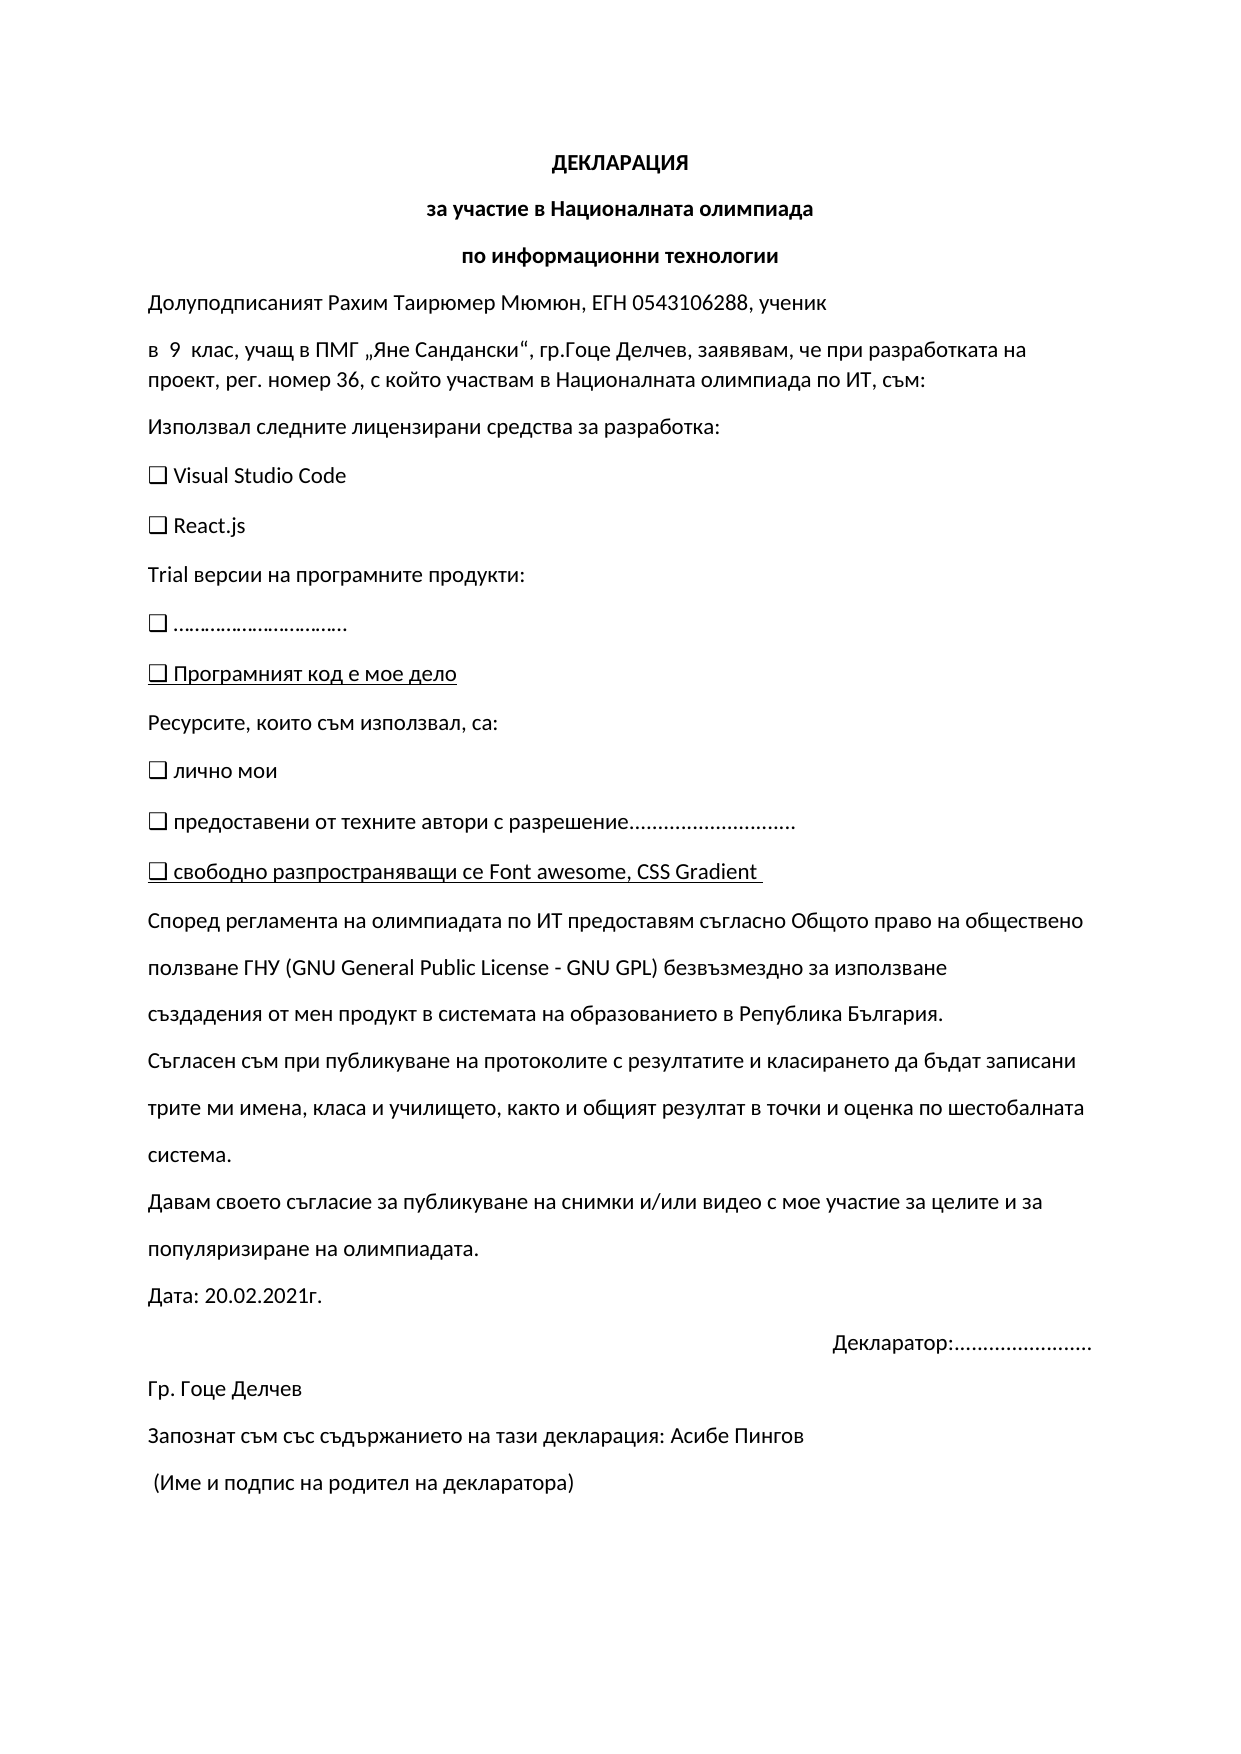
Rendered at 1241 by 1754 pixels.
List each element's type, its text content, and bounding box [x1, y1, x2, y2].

text трите ми имена, класа и училището, както и общият резултат в точки и оценка по шестобалната [148, 1093, 1093, 1121]
text Давам своето съгласие за публикуване на снимки и/или видео с мое участие за целите и за [148, 1187, 1093, 1215]
text ❑ Visual Studio Code [148, 459, 1093, 490]
text Гр. Гоце Делчев [148, 1374, 1093, 1402]
text ДЕКЛАРАЦИЯ [148, 148, 1093, 176]
text Дата: 20.02.2021г. [148, 1281, 1093, 1309]
text по информационни технологии [148, 241, 1093, 269]
text ❑ свободно разпространяващи се Font awesome, CSS Gradient [148, 855, 1093, 887]
text ❑ лично мои [148, 754, 1093, 786]
text Използвал следните лицензирани средства за разработка: [148, 412, 1093, 440]
text ❑ предоставени от техните автори с разрешение............................. [148, 805, 1093, 836]
text ❑ React.js [148, 509, 1093, 541]
text система. [148, 1140, 1093, 1168]
text ❑ …………………………… [148, 607, 1093, 638]
text в 9 клас, учащ в ПМГ „Яне Сандански“, гр.Гоце Делчев, заявявам, че при разработката на проект, рег. номер 36, с който участвам в Националната олимпиада по ИТ, съм: [148, 335, 1093, 393]
text Ресурсите, които съм използвал, са: [148, 708, 1093, 736]
text (Име и подпис на родител на декларатора) [148, 1468, 1093, 1496]
text Съгласен съм при публикуване на протоколите с резултатите и класирането да бъдат записани [148, 1046, 1093, 1074]
text Запознат съм със съдържанието на тази декларация: Асибе Пингов [148, 1421, 1093, 1449]
text за участие в Националната олимпиада [148, 194, 1093, 222]
text Декларатор:........................ [148, 1328, 1093, 1356]
text Trial версии на програмните продукти: [148, 560, 1093, 588]
text ползване ГНУ (GNU General Public License - GNU GPL) безвъзмездно за използване [148, 953, 1093, 981]
text популяризиране на олимпиадата. [148, 1234, 1093, 1262]
text ❑ Програмният код е мое дело [148, 657, 1093, 688]
text Според регламента на олимпиадата по ИТ предоставям съгласно Общото право на обществено [148, 906, 1093, 934]
text създадения от мен продукт в системата на образованието в Република България. [148, 999, 1093, 1027]
text Долуподписаният Рахим Таирюмер Мюмюн, ЕГН 0543106288, ученик [148, 288, 1093, 316]
